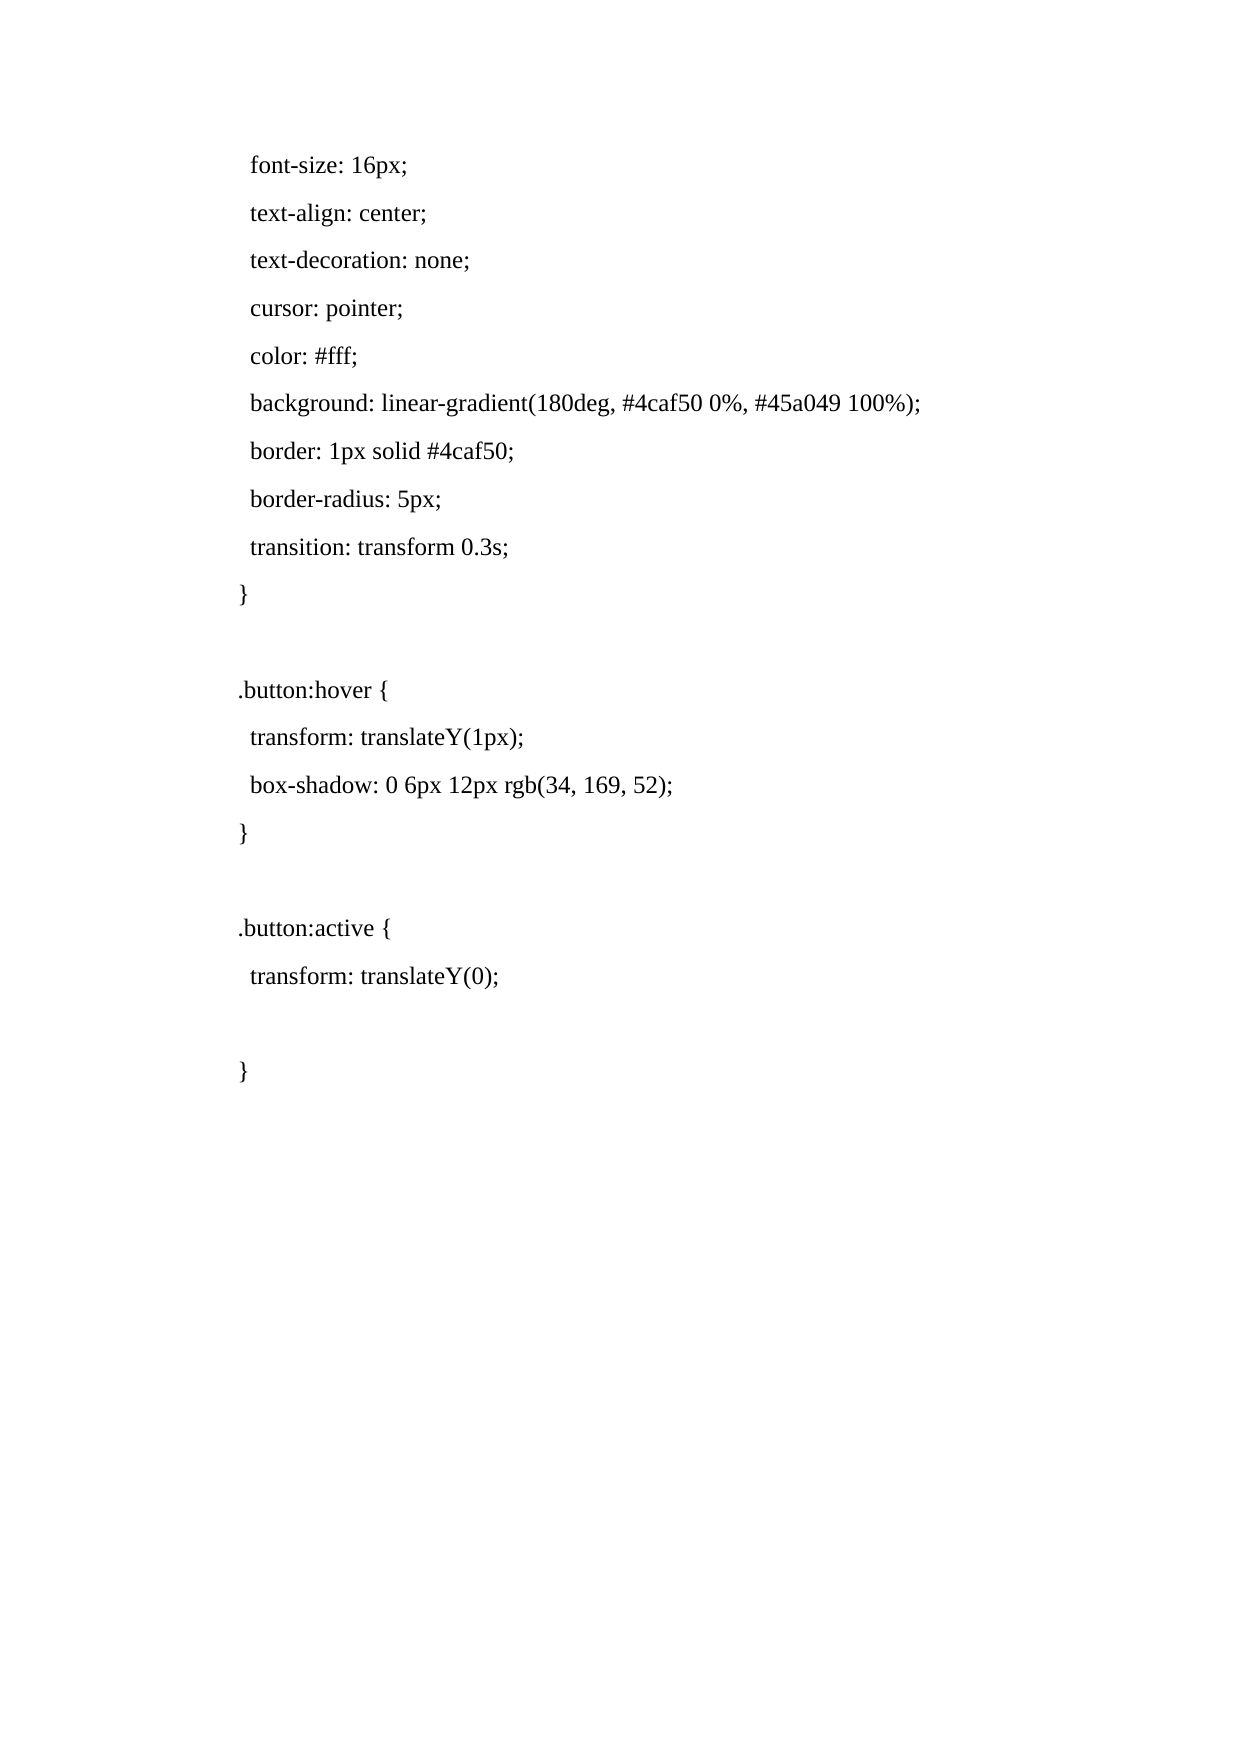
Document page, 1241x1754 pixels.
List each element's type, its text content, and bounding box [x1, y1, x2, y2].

text background: linear-gradient(180deg, #4caf50 0%, #45a049 100%); [225, 388, 1090, 417]
text border: 1px solid #4caf50; [225, 436, 1090, 465]
text } [225, 1056, 1090, 1085]
text } [225, 818, 1090, 847]
text text-decoration: none; [225, 245, 1090, 274]
text transform: translateY(1px); [225, 722, 1090, 751]
text border-radius: 5px; [225, 484, 1090, 513]
text text-align: center; [225, 198, 1090, 226]
text font-size: 16px; [225, 150, 1090, 179]
text transition: transform 0.3s; [225, 532, 1090, 560]
text .button:active { [225, 913, 1090, 942]
text .button:hover { [225, 675, 1090, 703]
text color: #fff; [225, 341, 1090, 369]
text transform: translateY(0); [225, 961, 1090, 990]
text } [225, 579, 1090, 608]
text box-shadow: 0 6px 12px rgb(34, 169, 52); [225, 770, 1090, 799]
text cursor: pointer; [225, 293, 1090, 322]
